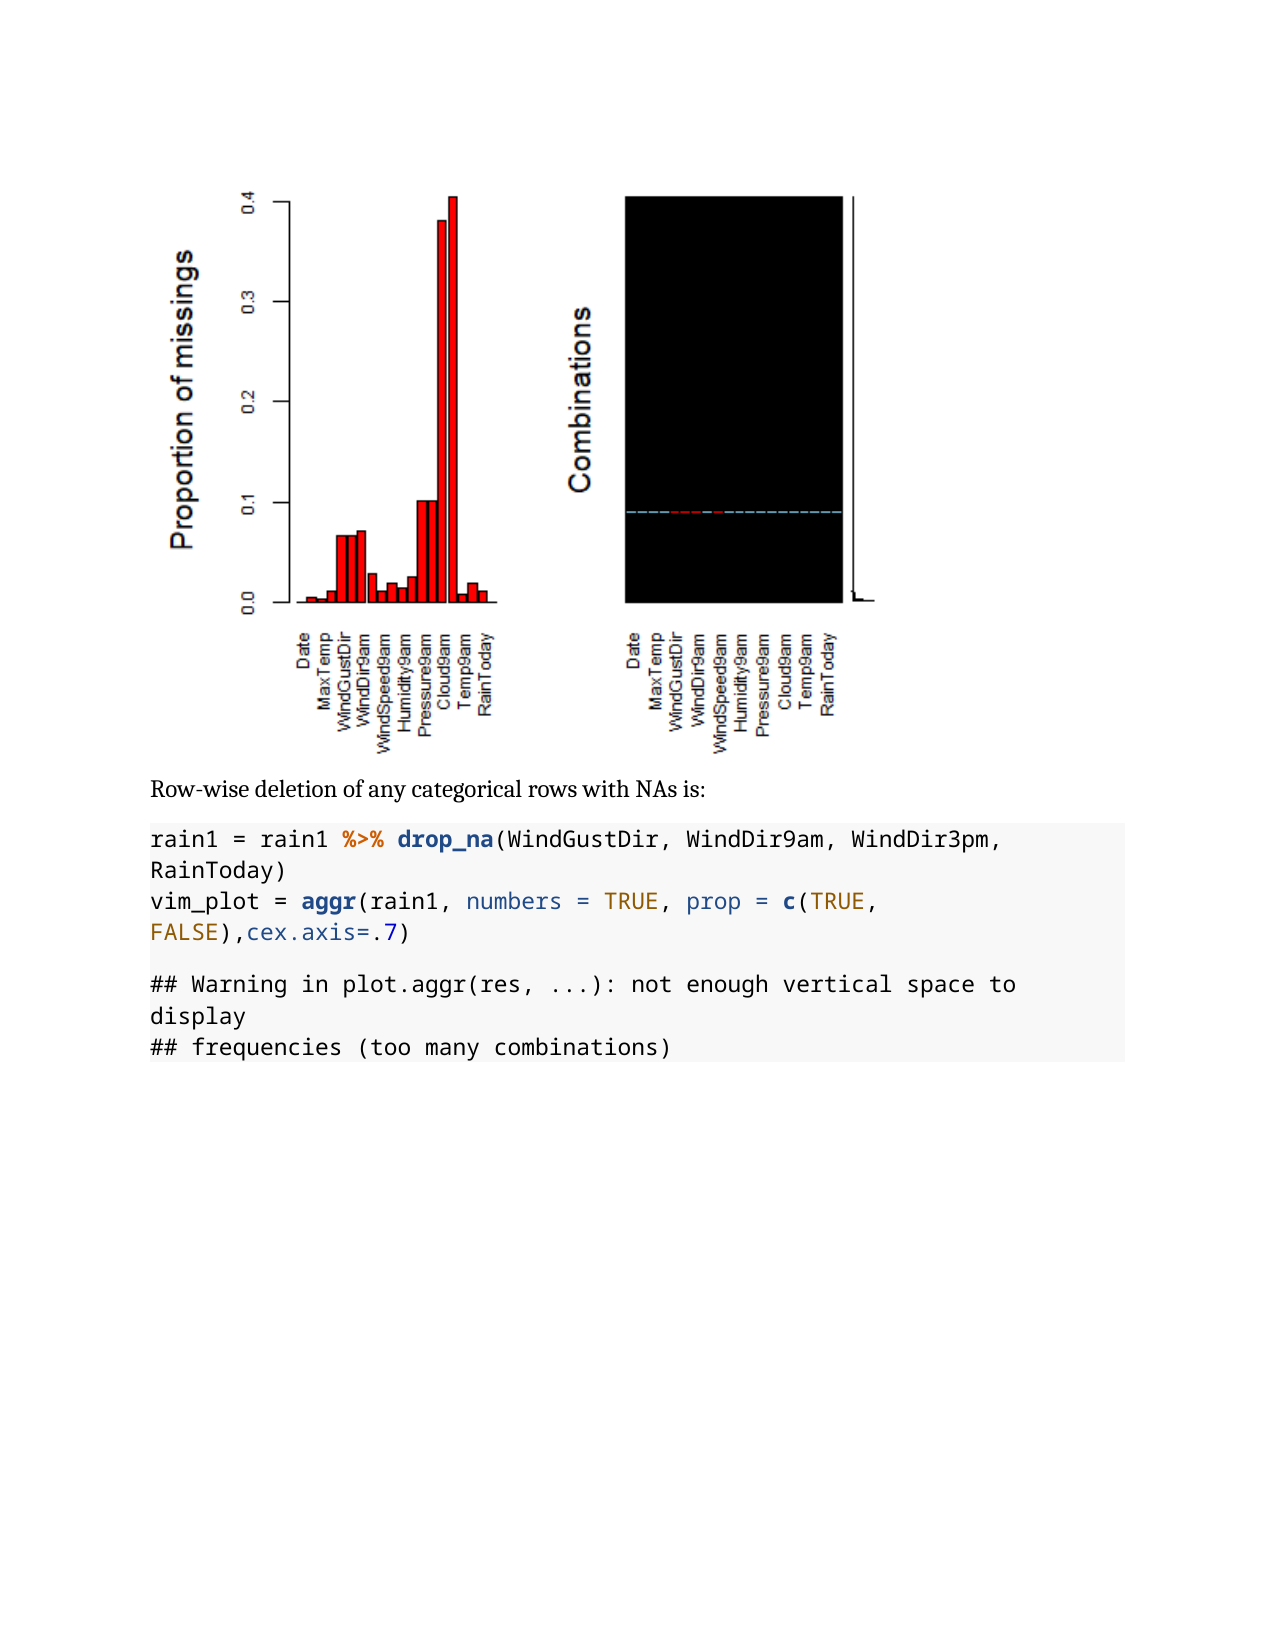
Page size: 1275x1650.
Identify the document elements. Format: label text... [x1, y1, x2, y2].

text Row-wise deletion of any categorical rows with NAs is: [150, 775, 1125, 804]
text ## Warning in plot.aggr(res, ...): not enough vertical space to display ## frequencies (too many combinations) [150, 968, 1125, 1062]
picture [150, 150, 908, 757]
text rain1 = rain1 %>% drop_na(WindGustDir, WindDir9am, WindDir3pm, RainToday) vim_plot = aggr(rain1, numbers = TRUE, prop = c(TRUE, FALSE),cex.axis=.7) [287, 823, 1125, 948]
